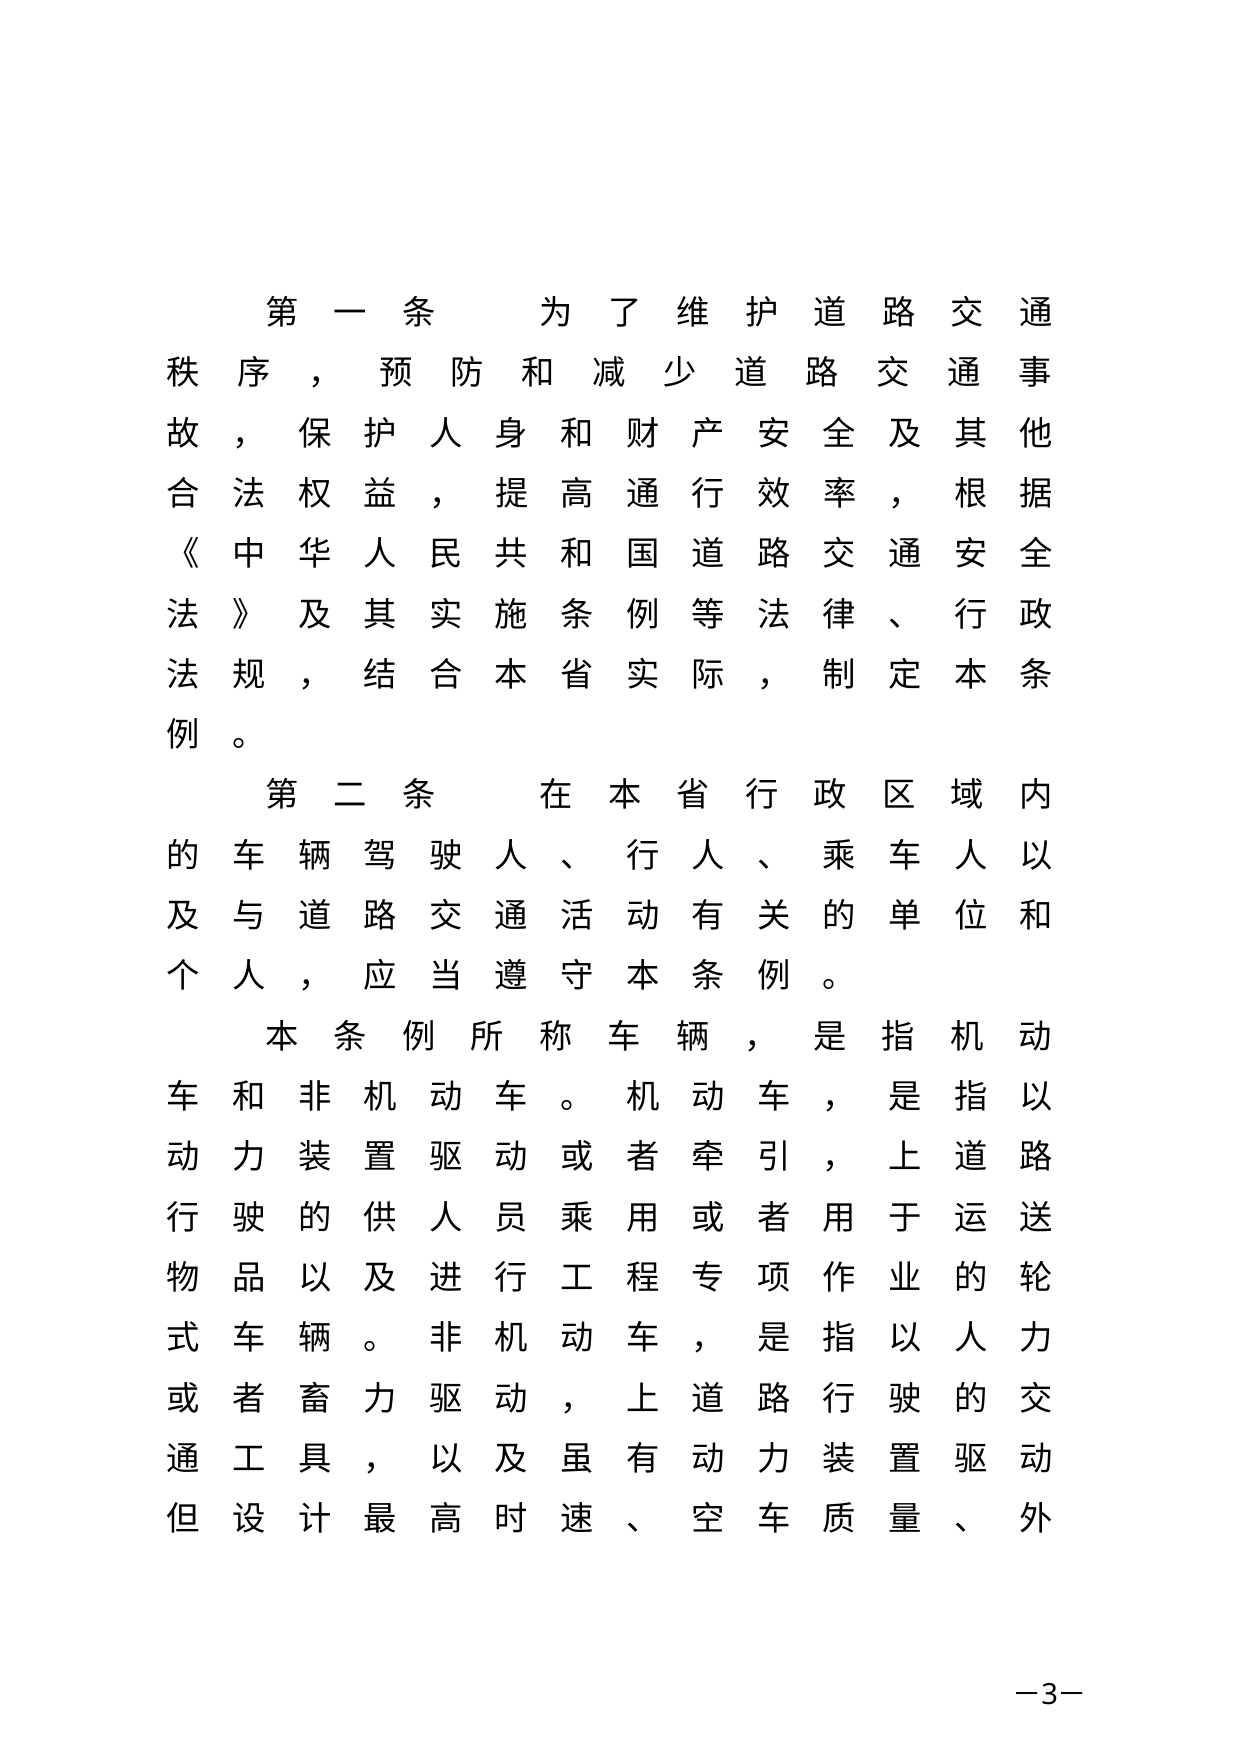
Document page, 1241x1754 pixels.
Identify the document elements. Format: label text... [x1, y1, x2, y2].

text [167, 1003, 1085, 1546]
text 第一条 为了维护道路交通秩序，预防和减少道路交通事故，保护人身和财产安全及其他合法权益，提高通行效率，根据《中华人民共和国道路交通安全法》及其实施条例等法律、行政法规，结合本省实际，制定本条例。 [167, 280, 1085, 762]
text 第二条 在本省行政区域内的车辆驾驶人、行人、乘车人以及与道路交通活动有关的单位和个人，应当遵守本条例。 [167, 762, 1085, 1003]
